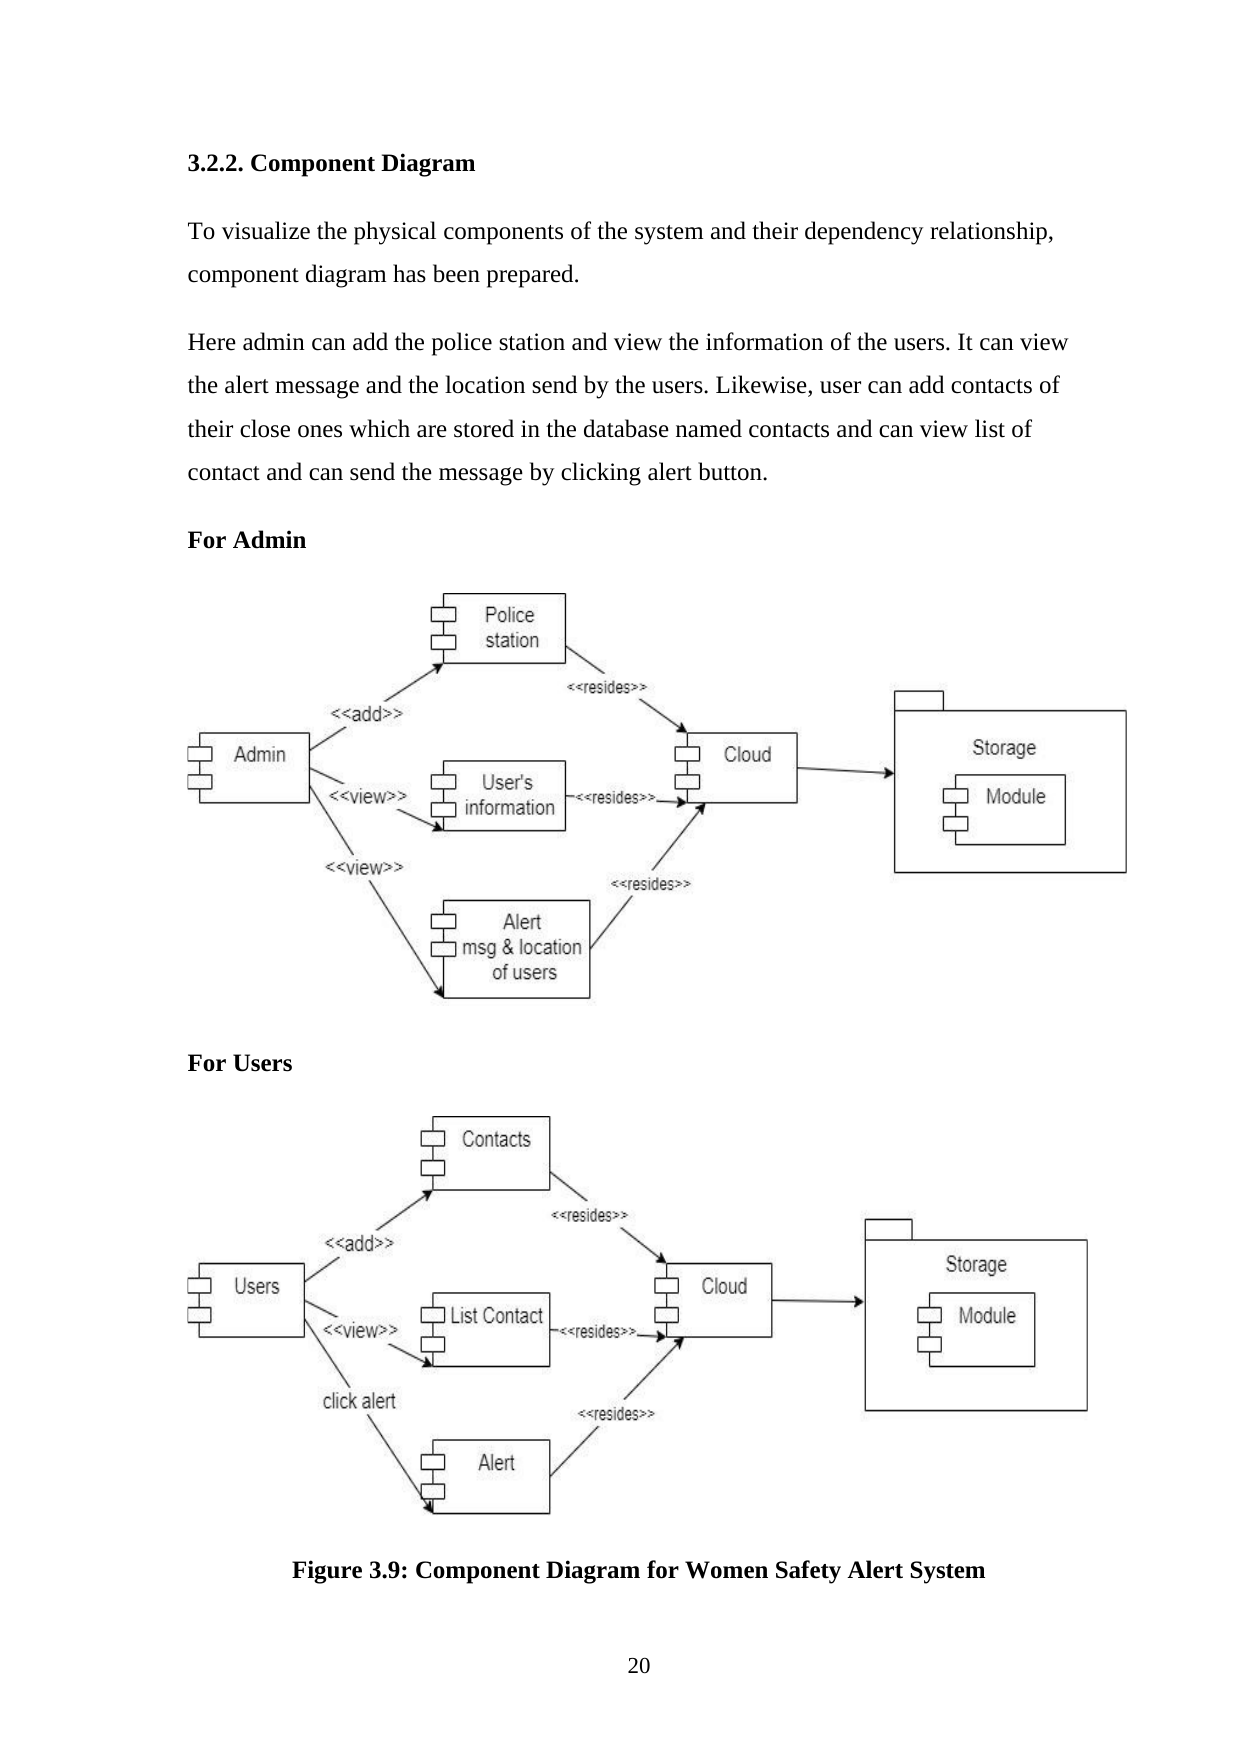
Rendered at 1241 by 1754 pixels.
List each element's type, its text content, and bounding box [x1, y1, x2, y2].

text Figure 3.9: Component Diagram for Women Safety Alert System [150, 1555, 1127, 1584]
picture [187, 593, 1127, 1006]
text Here admin can add the police station and view the information of the users. It can view the alert message and the location send by the users. Likewise, user can add contacts of their close ones which are stored in the database named contacts and can view list of contact and can send the message by clicking alert button. [187, 327, 1069, 486]
text For Users [187, 1048, 1146, 1077]
text For Admin [187, 526, 1146, 554]
text To visualize the physical components of the system and their dependency relationship, component diagram has been prepared. [187, 216, 1054, 288]
subtitle Component Diagram [187, 148, 1146, 177]
picture [187, 1116, 1088, 1516]
